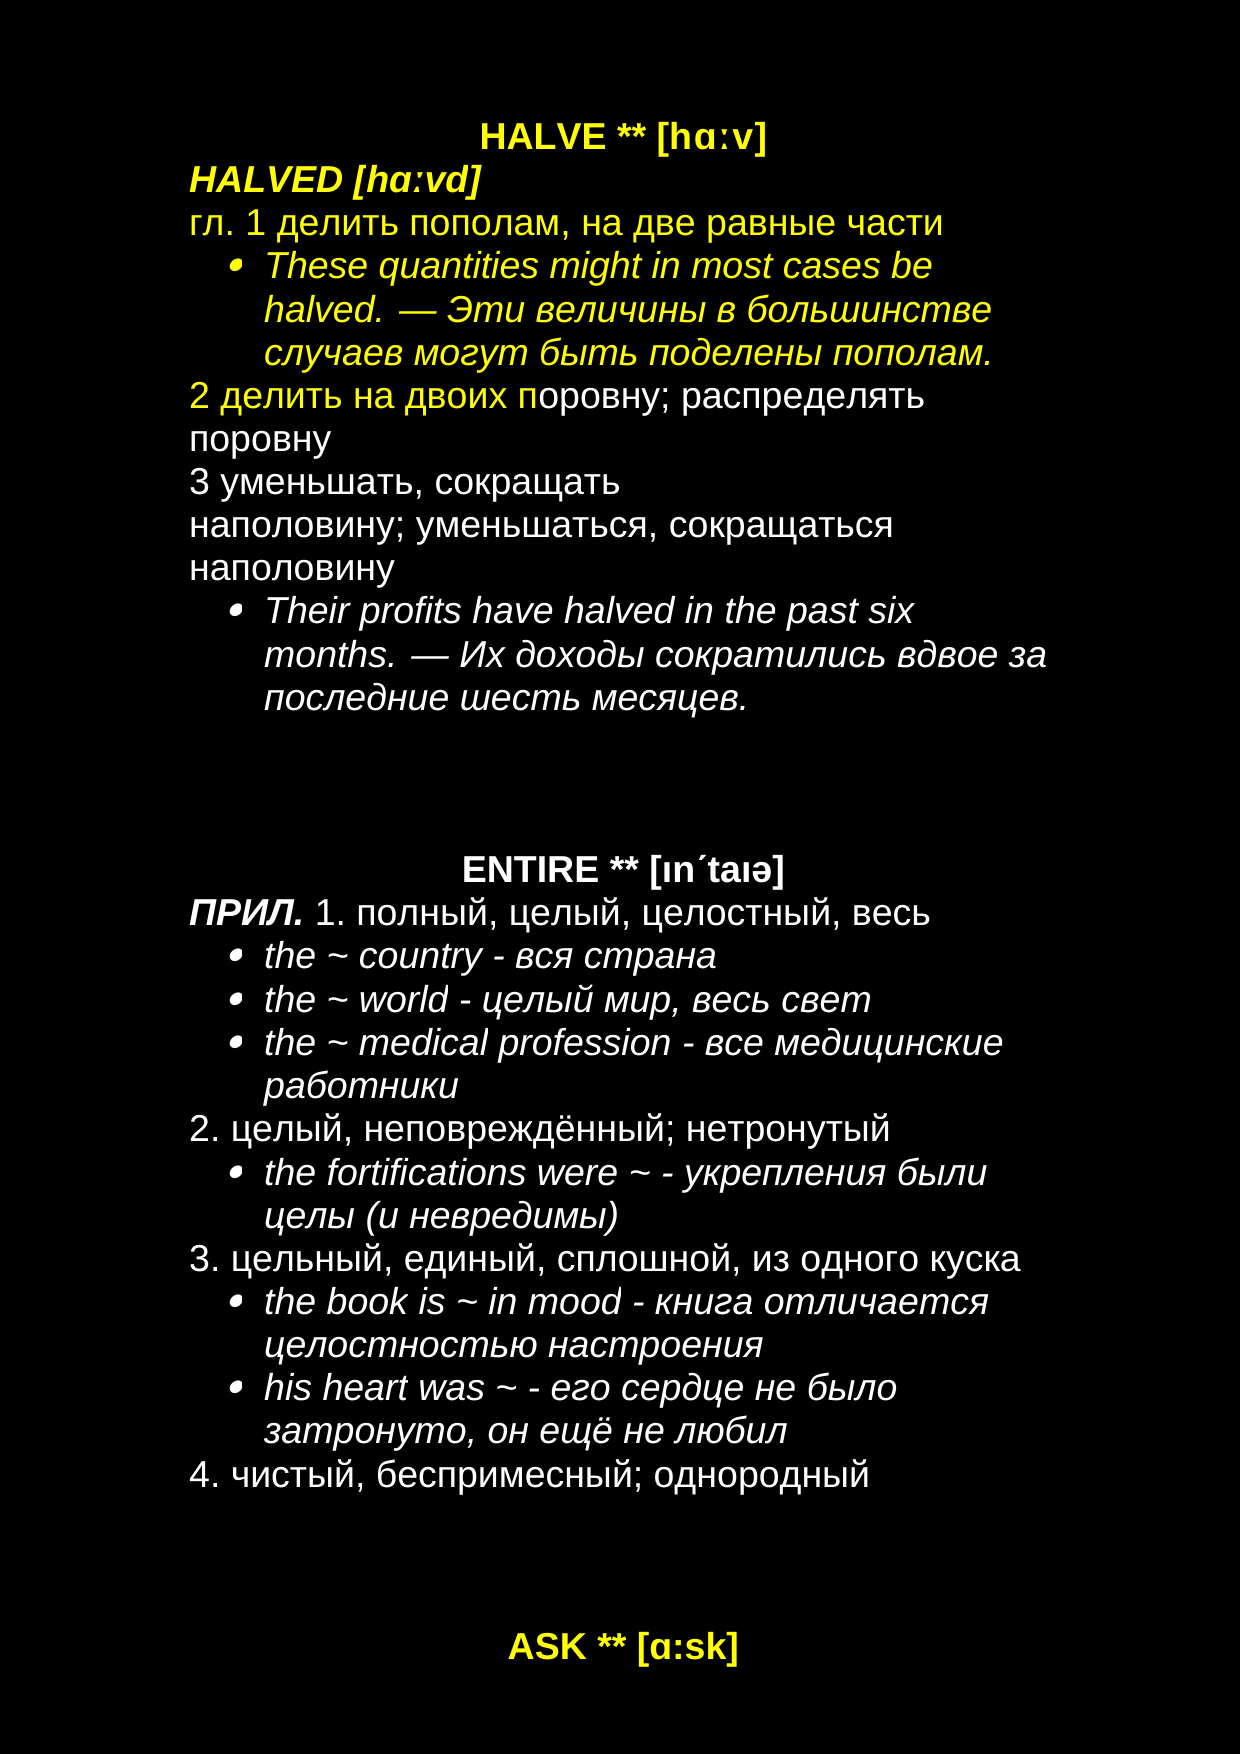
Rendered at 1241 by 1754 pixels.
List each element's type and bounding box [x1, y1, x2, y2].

table_header [182, 62, 1064, 1676]
